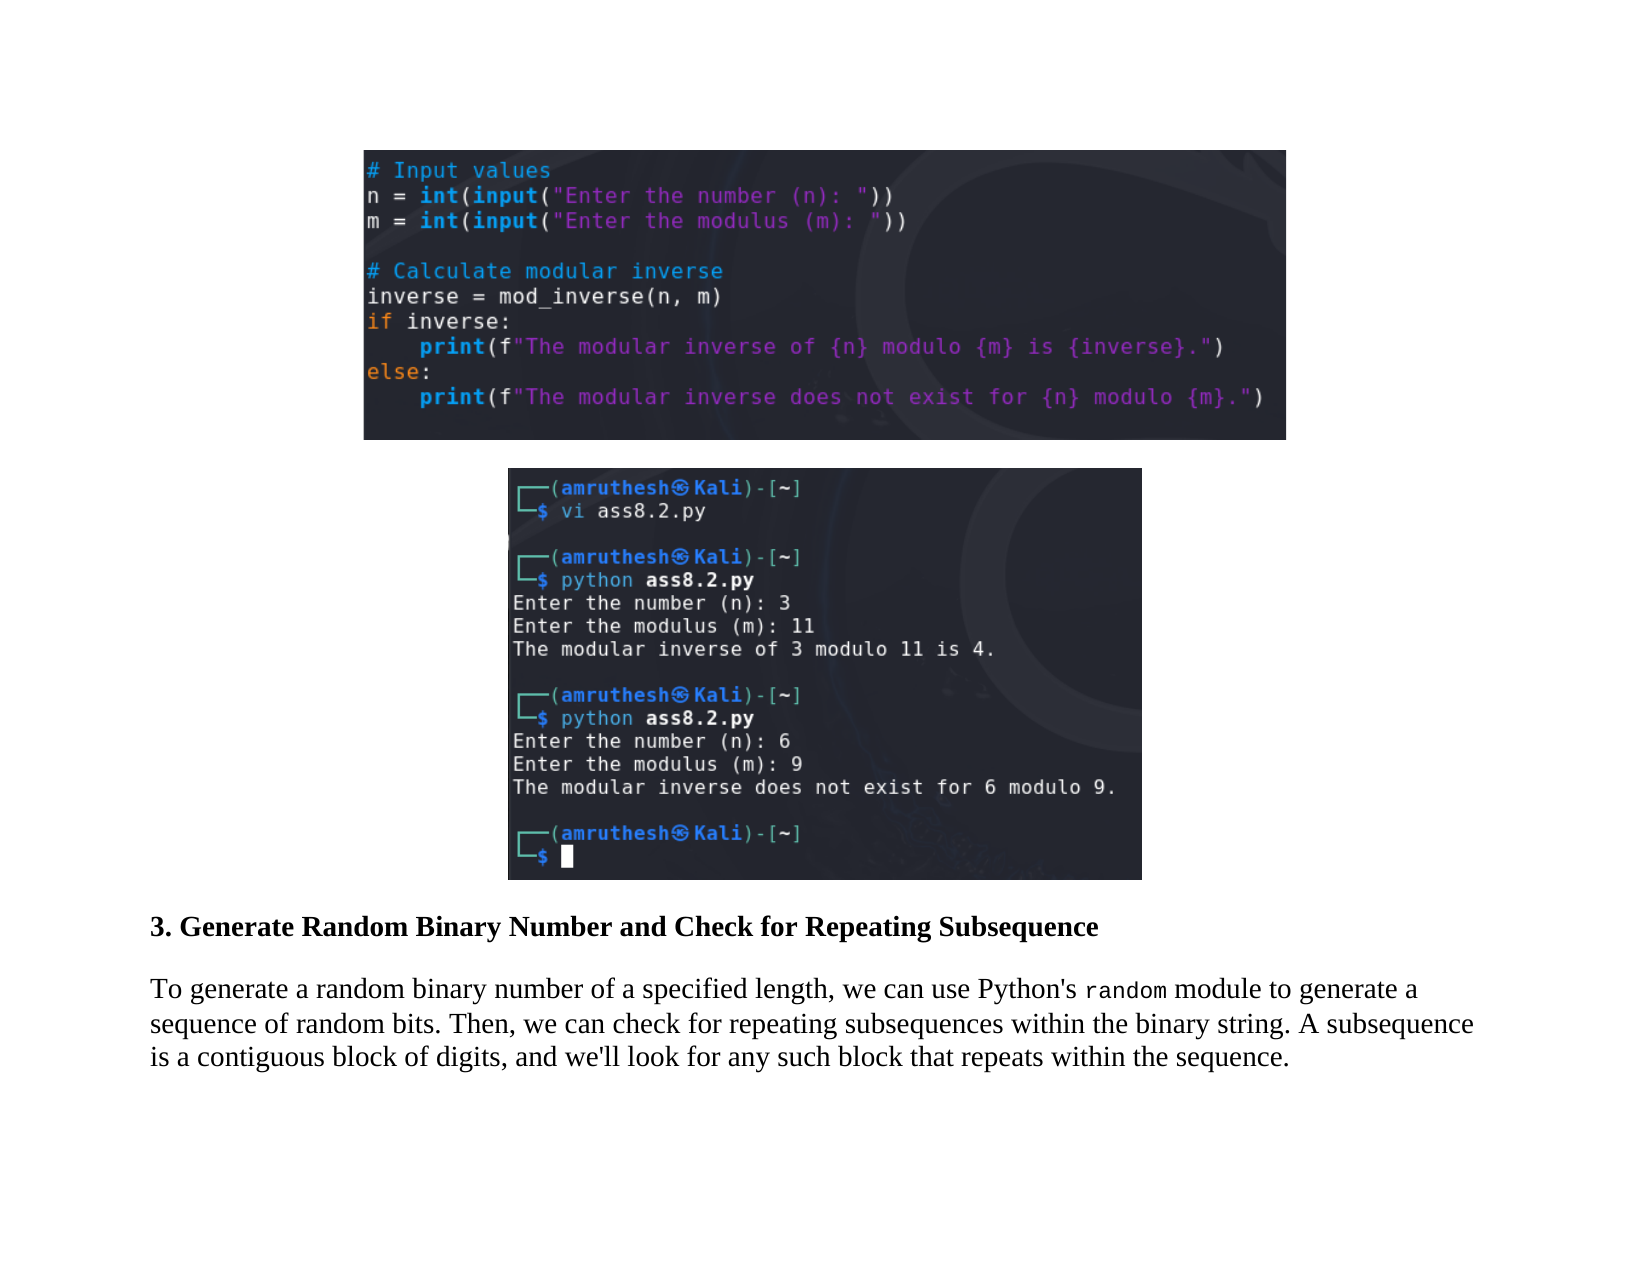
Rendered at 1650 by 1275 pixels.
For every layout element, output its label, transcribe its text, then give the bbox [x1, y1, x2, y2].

text To generate a random binary number of a specified length, we can use Python's random module to generate a sequence of random bits. Then, we can check for repeating subsequences within the binary string. A subsequence is a contiguous block of digits, and we'll look for any such block that repeats within the sequence. [150, 972, 1500, 1073]
picture [363, 150, 1287, 440]
picture [508, 468, 1142, 880]
text 3. Generate Random Binary Number and Check for Repeating Subsequence [150, 909, 1500, 942]
